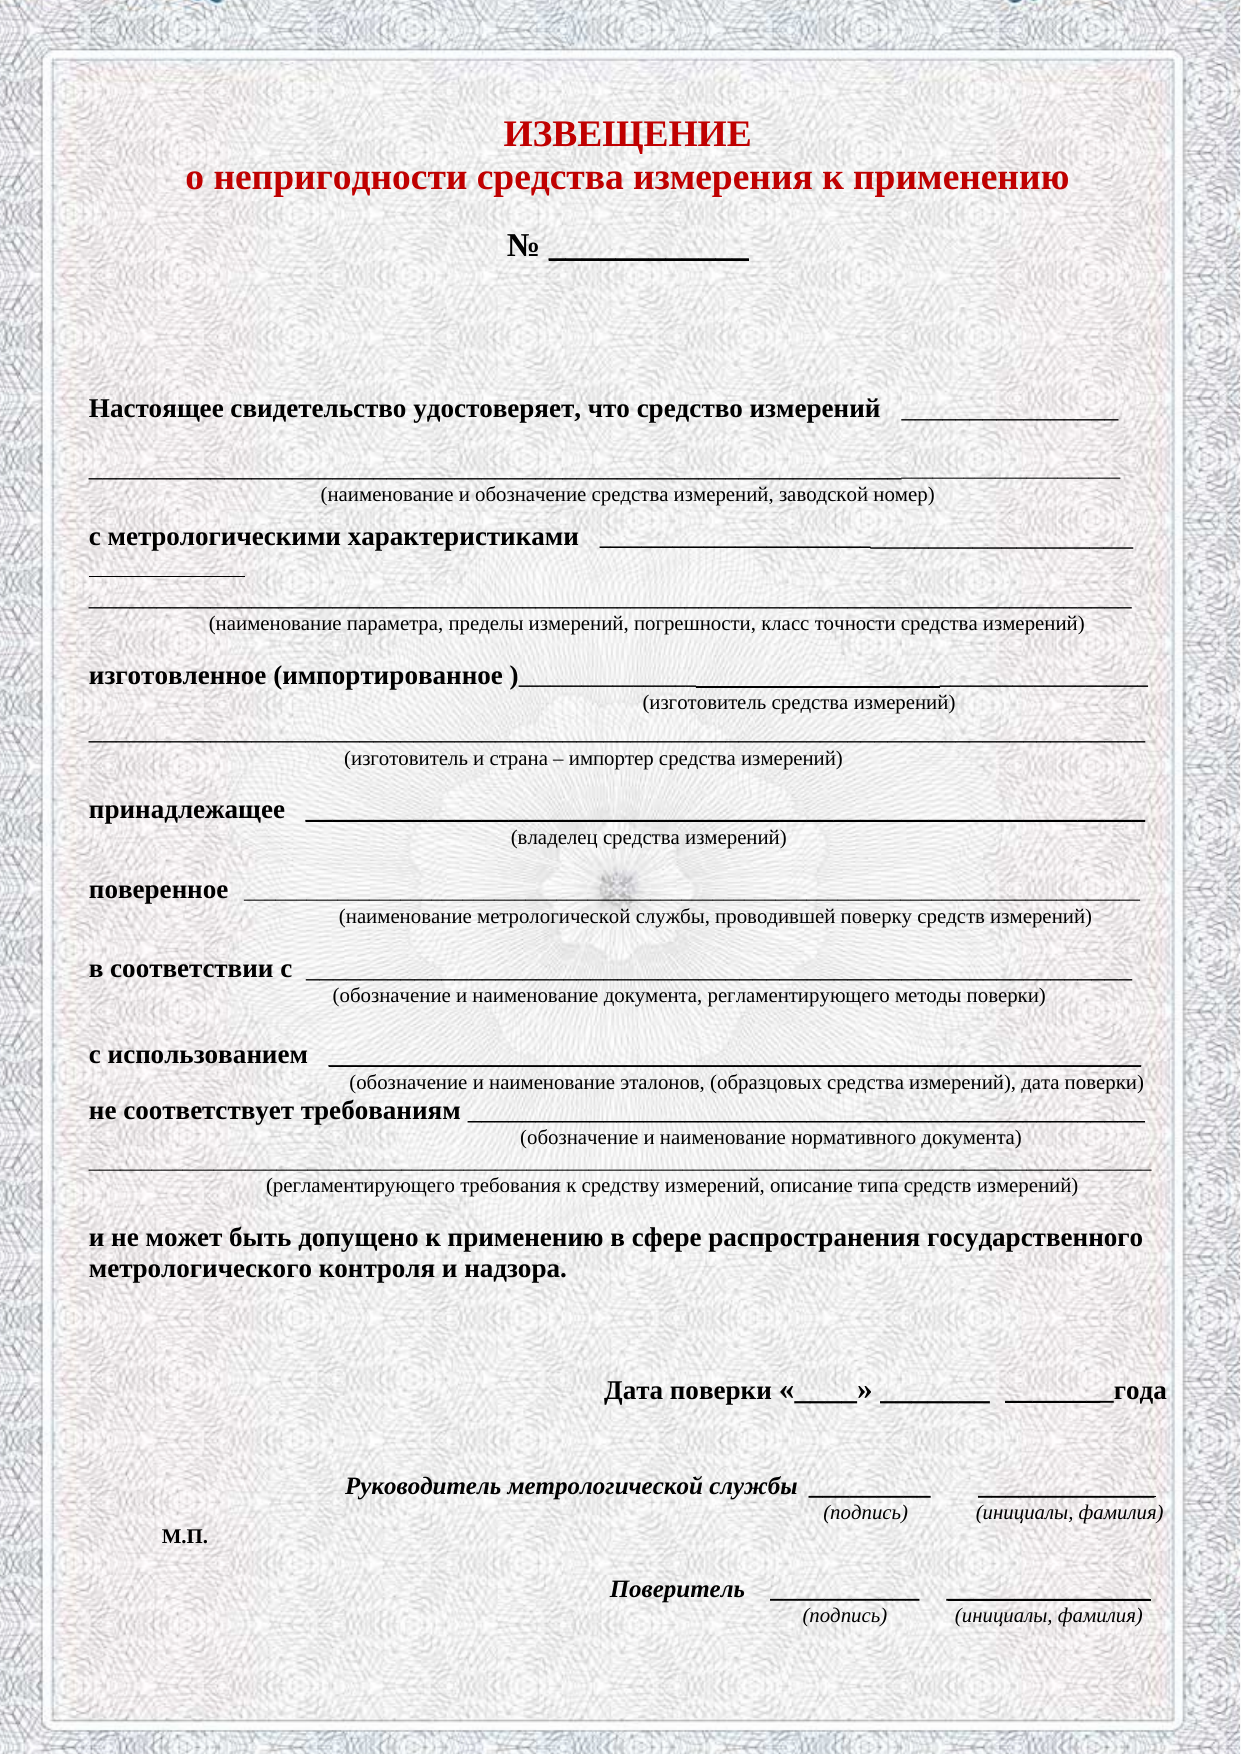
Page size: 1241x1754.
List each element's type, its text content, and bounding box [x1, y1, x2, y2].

text ______________________________________________________________________________ [89, 714, 1167, 746]
text ИЗВЕЩЕНИЕ [89, 111, 1167, 154]
text (обозначение и наименование документа, регламентирующего методы поверки) [89, 983, 1167, 1007]
text Поверитель ___________ _______________ [89, 1572, 1167, 1603]
text (наименование параметра, пределы измерений, погрешности, класс точности средства измерений) [89, 611, 1167, 635]
text (изготовитель средства измерений) [89, 690, 1167, 714]
text принадлежащее ______________________________________________________________ [89, 794, 1167, 825]
text (владелец средства измерений) [89, 825, 1167, 849]
text № ____________ [89, 226, 1167, 264]
text о непригодности средства измерения к применению [89, 154, 1167, 198]
text (регламентирующего требования к средству измерений, описание типа средств измерений) [89, 1173, 1167, 1197]
text (наименование и обозначение средства измерений, заводской номер) [89, 482, 1167, 506]
text (обозначение и наименование эталонов, (образцовых средства измерений), дата поверки) [89, 1070, 1167, 1094]
text _________________________________________________________________________________ [89, 423, 1167, 482]
text (подпись) (инициалы, фамилия) [89, 1603, 1167, 1627]
text ______________________________________________________________________________________________________ [89, 1149, 1167, 1173]
text и не может быть допущено к применению в сфере распространения государственного метрологического контроля и надзора. [89, 1221, 1167, 1283]
text (наименование метрологической службы, проводившей поверку средств измерений) [89, 904, 1167, 928]
text изготовленное (импортированное )_______________________________________________________ [89, 659, 1167, 690]
text поверенное ______________________________________________________________________________________ [89, 873, 1167, 904]
text не соответствует требованиям __________________________________________________ [89, 1094, 1167, 1125]
text Настоящее свидетельство удостоверяет, что средство измерений ________________ [89, 392, 1167, 423]
text с использованием ____________________________________________________________ [89, 1038, 1167, 1070]
text в соответствии с _____________________________________________________________ [89, 952, 1167, 983]
picture [0, 0, 1241, 1754]
text _____________________________________________________________________________ [89, 552, 1167, 611]
text (подпись) (инициалы, фамилия) [89, 1500, 1167, 1524]
text (изготовитель и страна – импортер средства измерений) [89, 746, 1167, 769]
text Дата поверки «____» _______ ________года [89, 1371, 1167, 1407]
text М.П. [89, 1524, 1167, 1548]
text (обозначение и наименование нормативного документа) [89, 1125, 1167, 1149]
text Руководитель метрологической службы _________ _____________ [89, 1469, 1167, 1500]
text с метрологическими характеристиками ____________________________________________ [89, 518, 1167, 552]
